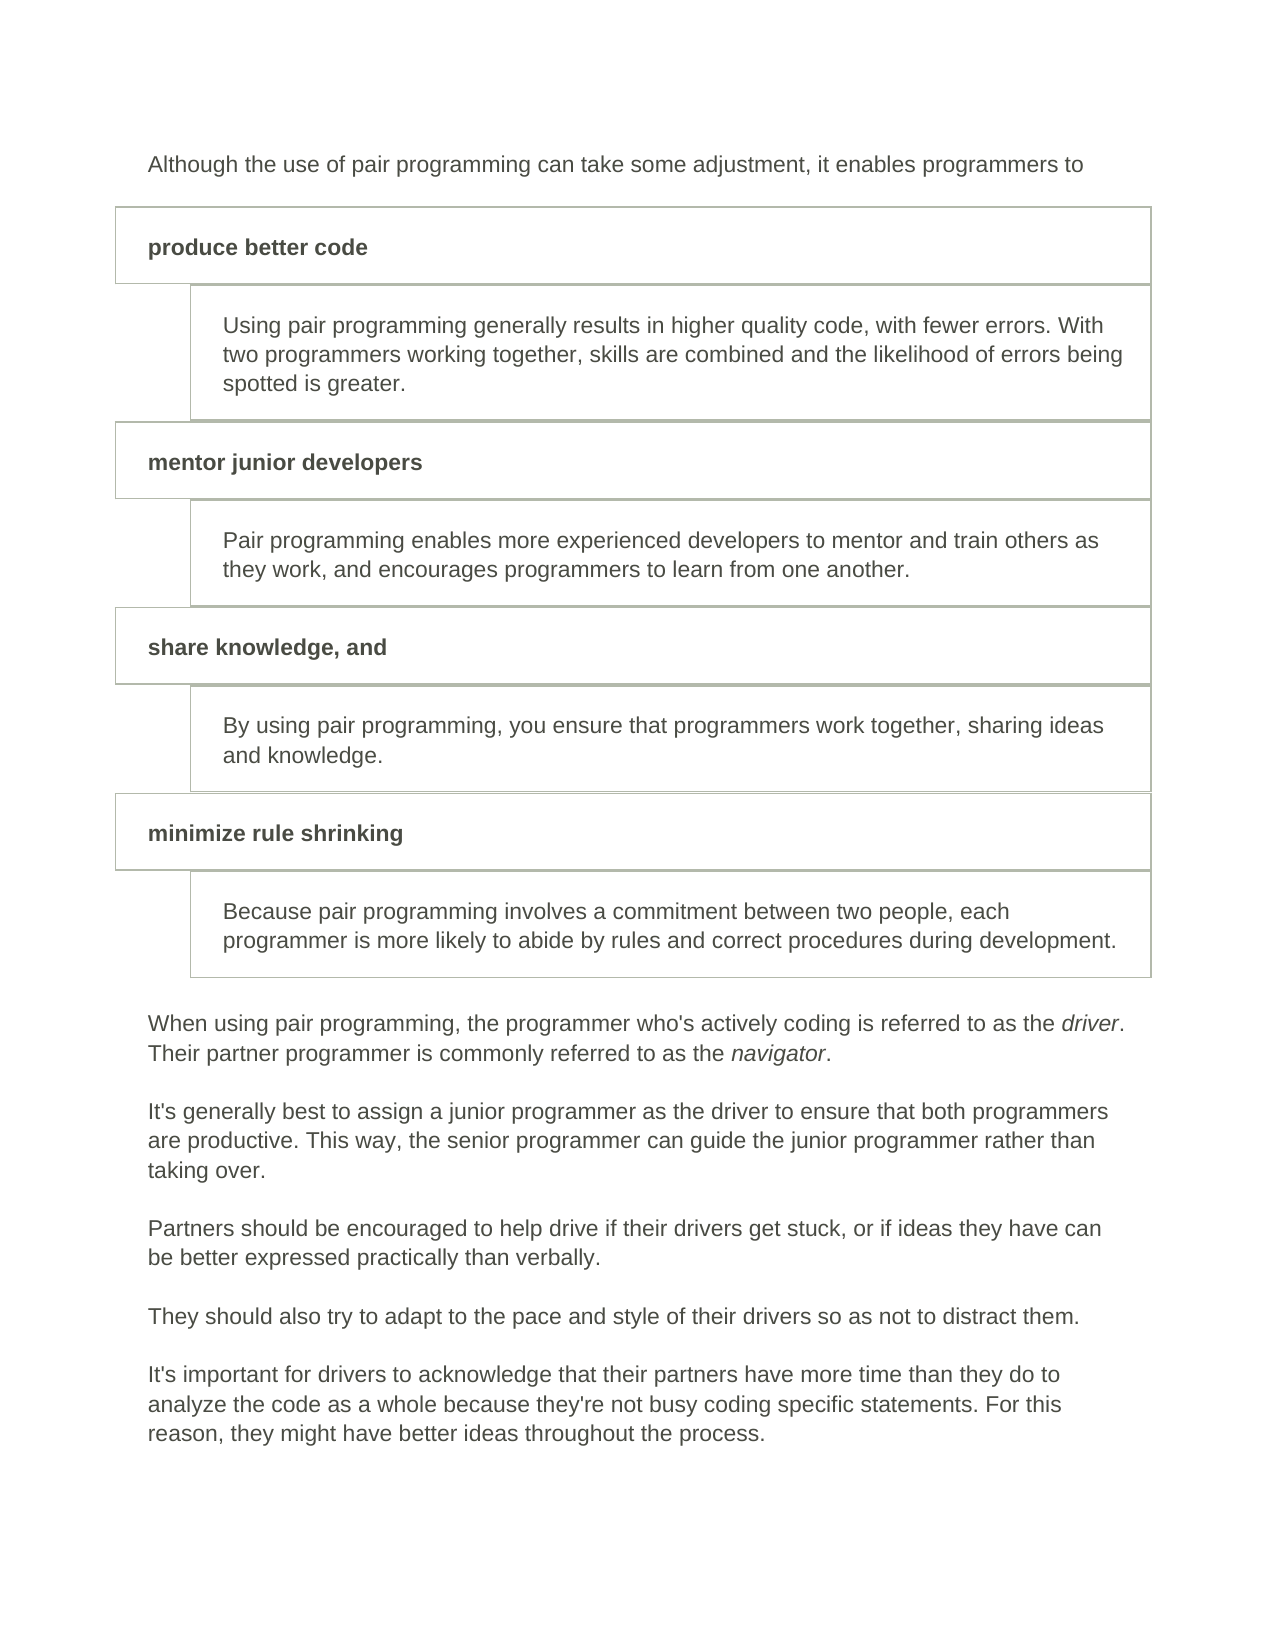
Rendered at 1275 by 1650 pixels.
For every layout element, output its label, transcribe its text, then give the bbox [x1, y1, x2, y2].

text produce better code [116, 208, 1150, 283]
text It's important for drivers to acknowledge that their partners have more time than they do to analyze the code as a whole because they're not busy coding specific statements. For this reason, they might have better ideas throughout the process. [148, 1358, 1127, 1446]
text By using pair programming, you ensure that programmers work together, sharing ideas and knowledge. [191, 687, 1150, 791]
text Using pair programming generally results in higher quality code, with fewer errors. With two programmers working together, skills are combined and the likelihood of errors being spotted is greater. [191, 286, 1150, 419]
text mentor junior developers [116, 423, 1150, 498]
text minimize rule shrinking [116, 794, 1150, 869]
text Partners should be encouraged to help drive if their drivers get stuck, or if ideas they have can be better expressed practically than verbally. They should also try to adapt to the pace and style of their drivers so as not to distract them. [148, 1212, 1127, 1329]
text When using pair programming, the programmer who's actively coding is referred to as the driver. Their partner programmer is commonly referred to as the navigator. It's generally best to assign a junior programmer as the driver to ensure that both programmers are productive. This way, the senior programmer can guide the junior programmer rather than taking over. [148, 1007, 1127, 1183]
text Pair programming enables more experienced developers to mentor and train others as they work, and encourages programmers to learn from one another. [191, 501, 1150, 605]
text Although the use of pair programming can take some adjustment, it enables programmers to [148, 148, 1127, 177]
text Because pair programming involves a commitment between two people, each programmer is more likely to abide by rules and correct procedures during development. [191, 872, 1150, 977]
text share knowledge, and [116, 608, 1150, 683]
